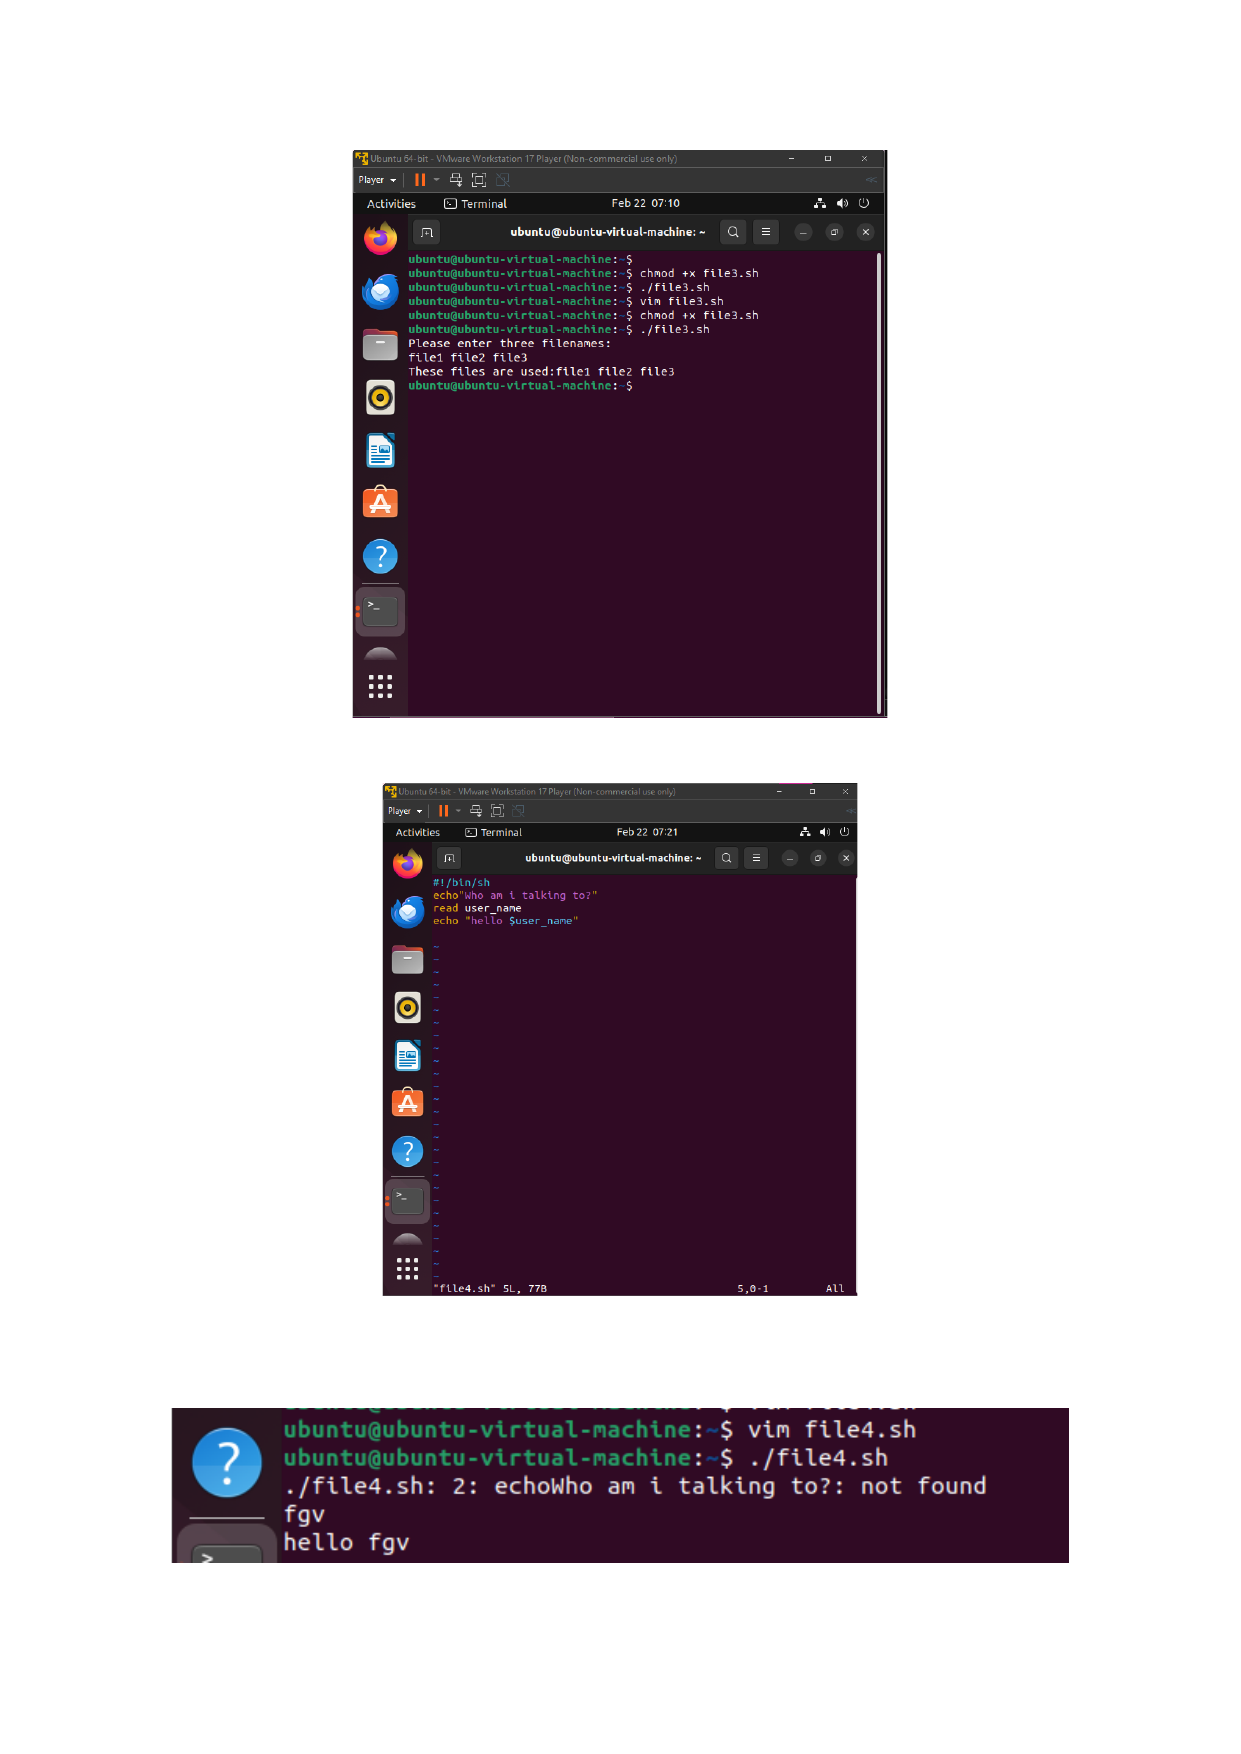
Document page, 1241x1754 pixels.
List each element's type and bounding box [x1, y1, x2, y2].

picture [382, 783, 858, 1296]
picture [352, 150, 888, 718]
picture [171, 1408, 1069, 1563]
